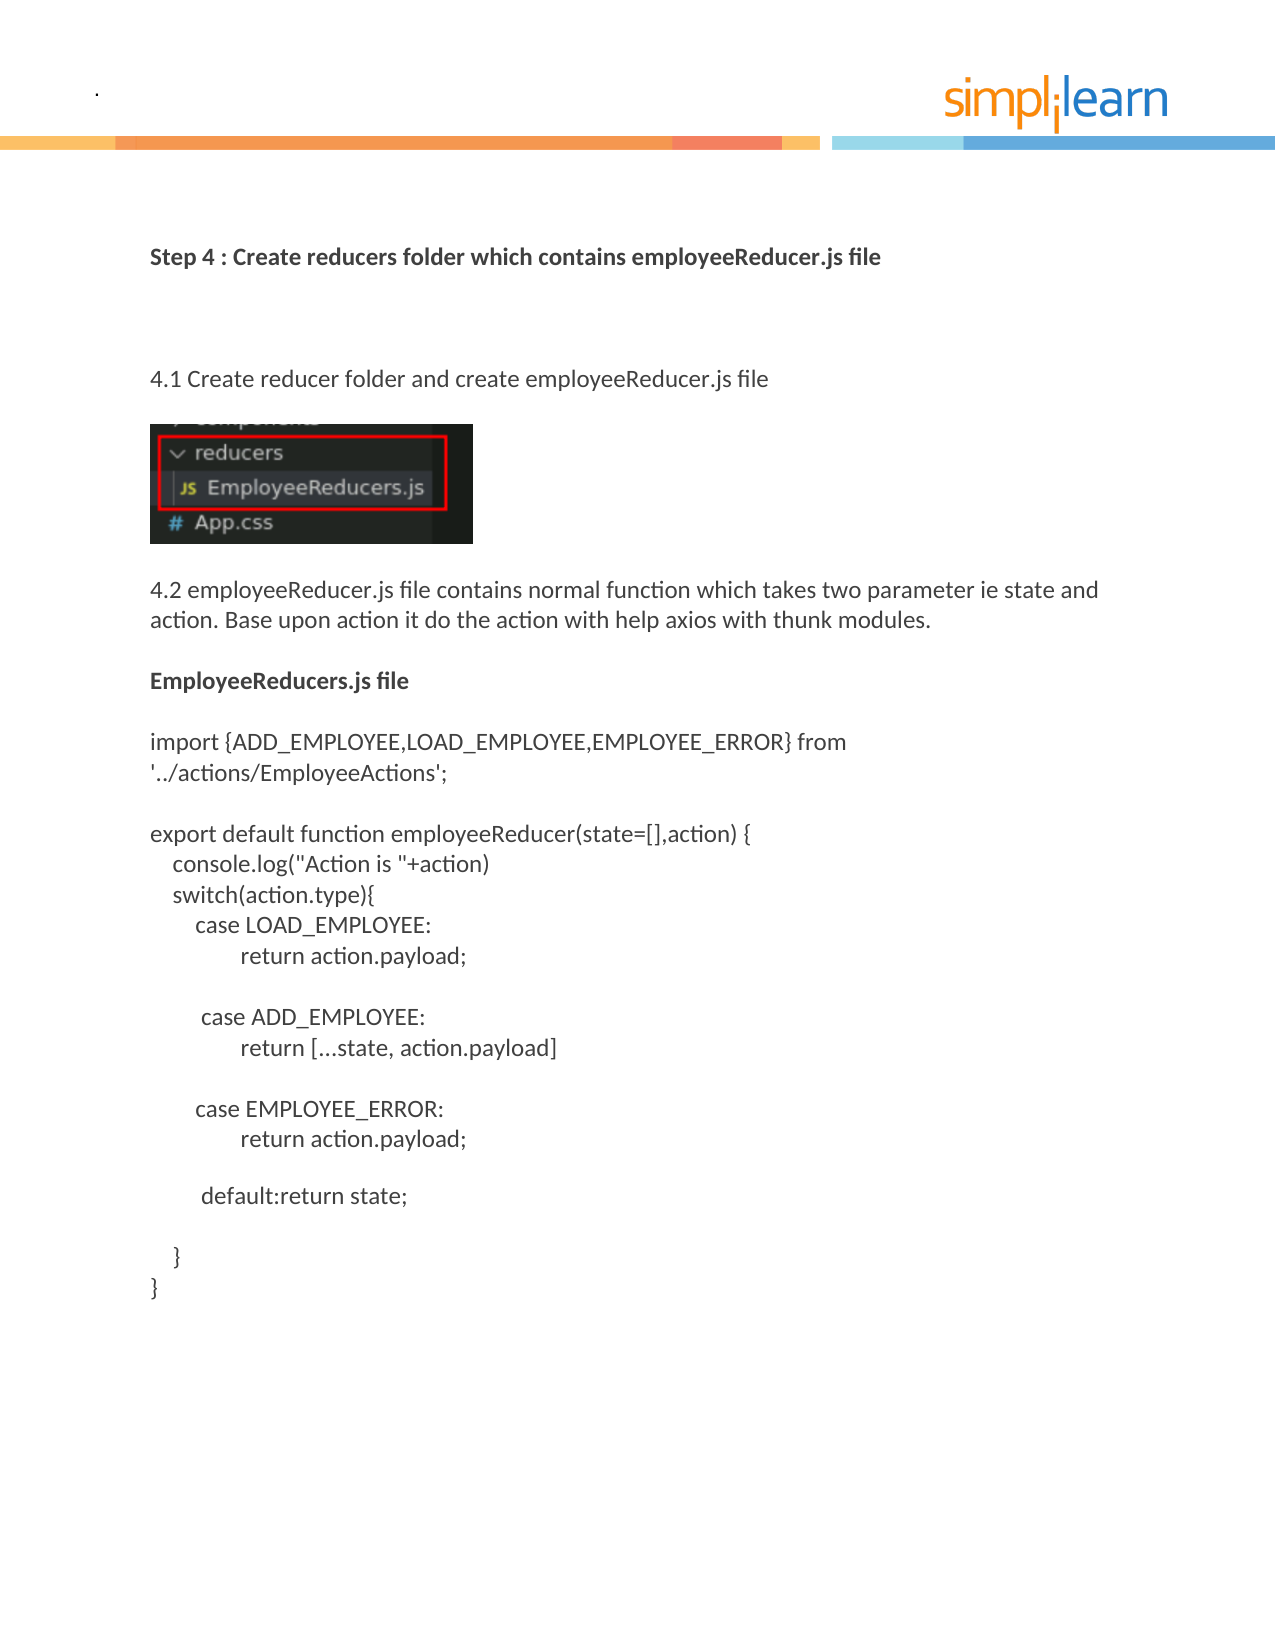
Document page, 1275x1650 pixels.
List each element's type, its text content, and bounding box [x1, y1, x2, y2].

text return action.payload; [150, 1123, 1125, 1154]
picture [150, 424, 473, 544]
text 4.1 Create reducer folder and create employeeReducer.js file [150, 364, 1125, 394]
text console.log("Action is "+action) [150, 849, 1125, 879]
text export default function employeeReducer(state=[],action) { [150, 818, 1125, 849]
text EmployeeReducers.js file [150, 666, 1125, 696]
text return [...state, action.payload] [150, 1032, 1125, 1062]
picture [0, 75, 1275, 150]
text import {ADD_EMPLOYEE,LOAD_EMPLOYEE,EMPLOYEE_ERROR} from '../actions/EmployeeActions'; [150, 727, 1125, 788]
text case EMPLOYEE_ERROR: [150, 1093, 1125, 1123]
text default:return state; [150, 1180, 1125, 1211]
text 4.2 employeeReducer.js file contains normal function which takes two parameter ie state and action. Base upon action it do the action with help axios with thunk modules. [150, 574, 1125, 635]
text case LOAD_EMPLOYEE: [150, 910, 1125, 940]
text return action.payload; [150, 940, 1125, 971]
text case ADD_EMPLOYEE: [150, 1001, 1125, 1032]
text } [150, 1241, 1125, 1272]
text Step 4 : Create reducers folder which contains employeeReducer.js file [150, 242, 1125, 272]
text } [150, 1272, 1125, 1302]
text switch(action.type){ [150, 879, 1125, 910]
